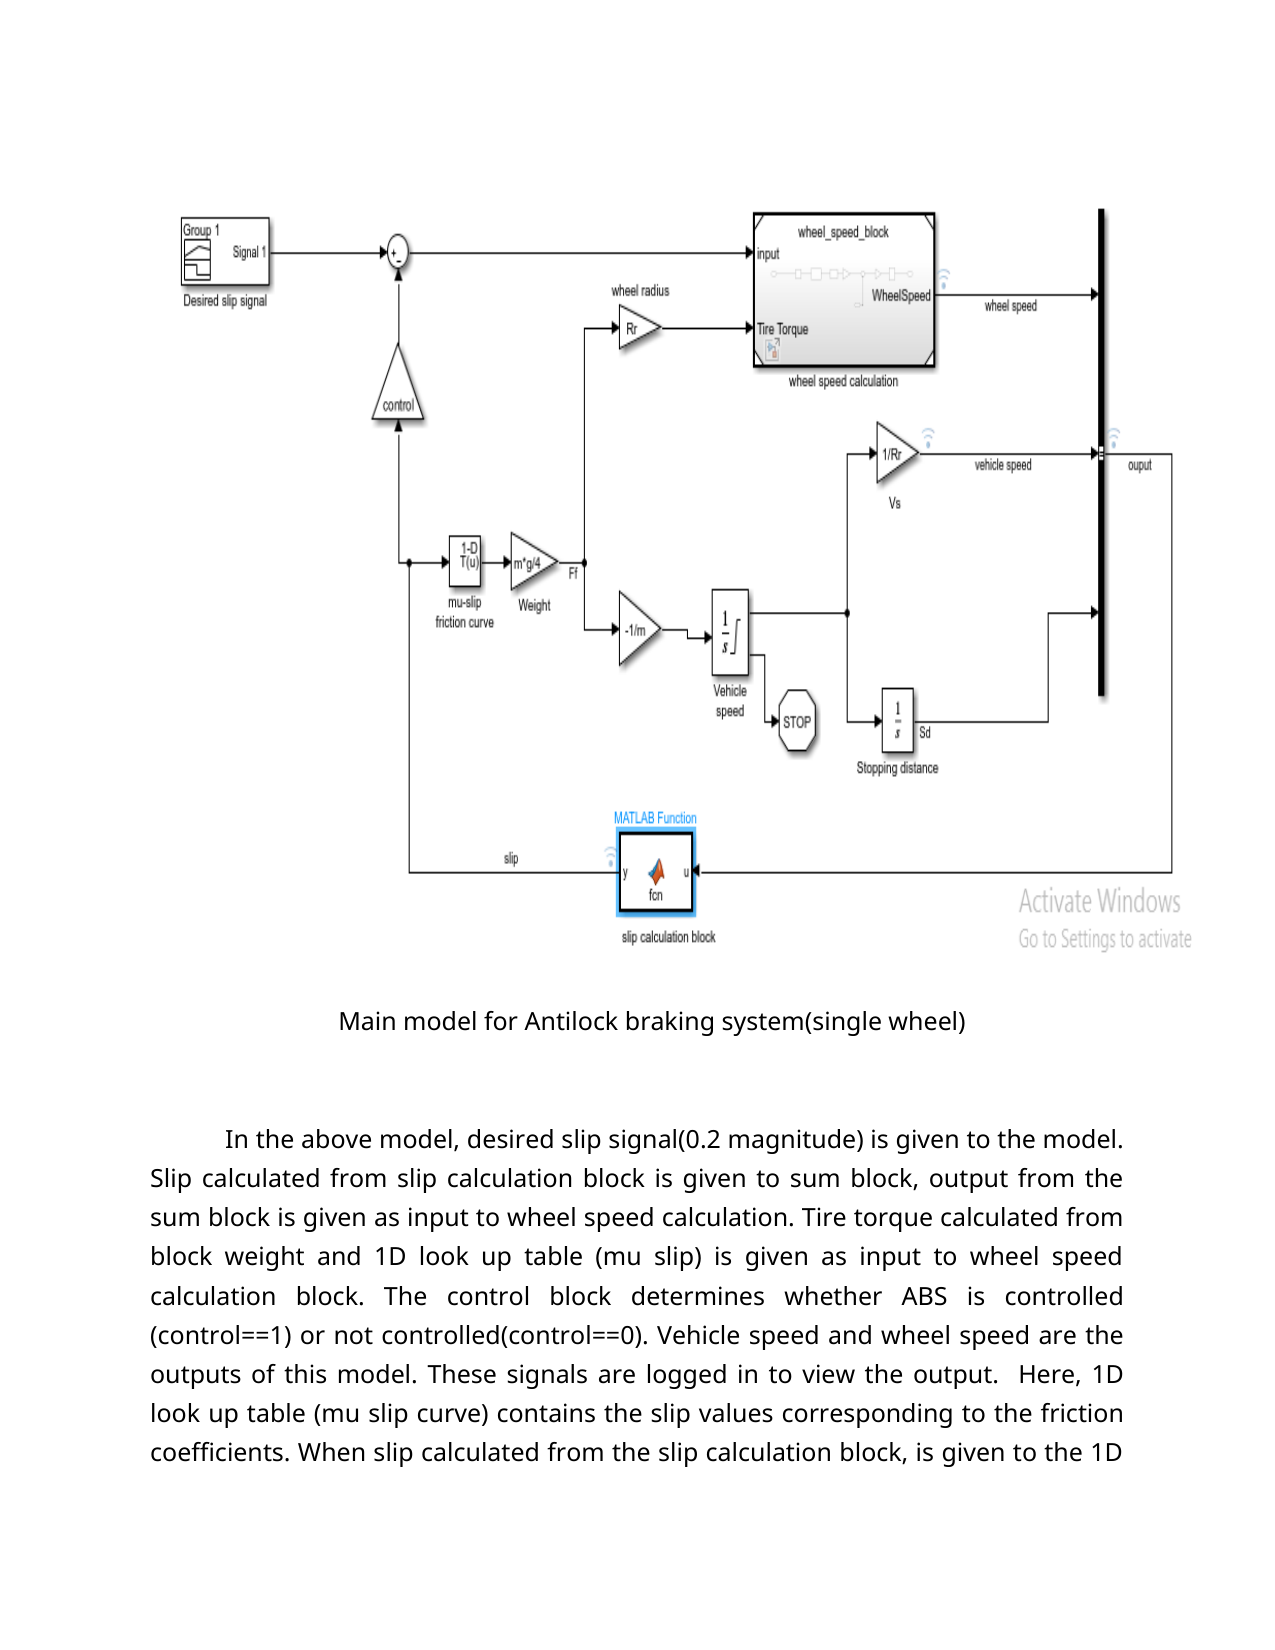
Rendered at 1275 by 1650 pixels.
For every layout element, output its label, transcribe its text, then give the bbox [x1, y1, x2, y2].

picture [150, 189, 1193, 961]
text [150, 1122, 1125, 1469]
text Main model for Antilock braking system(single wheel) [150, 1004, 1125, 1038]
